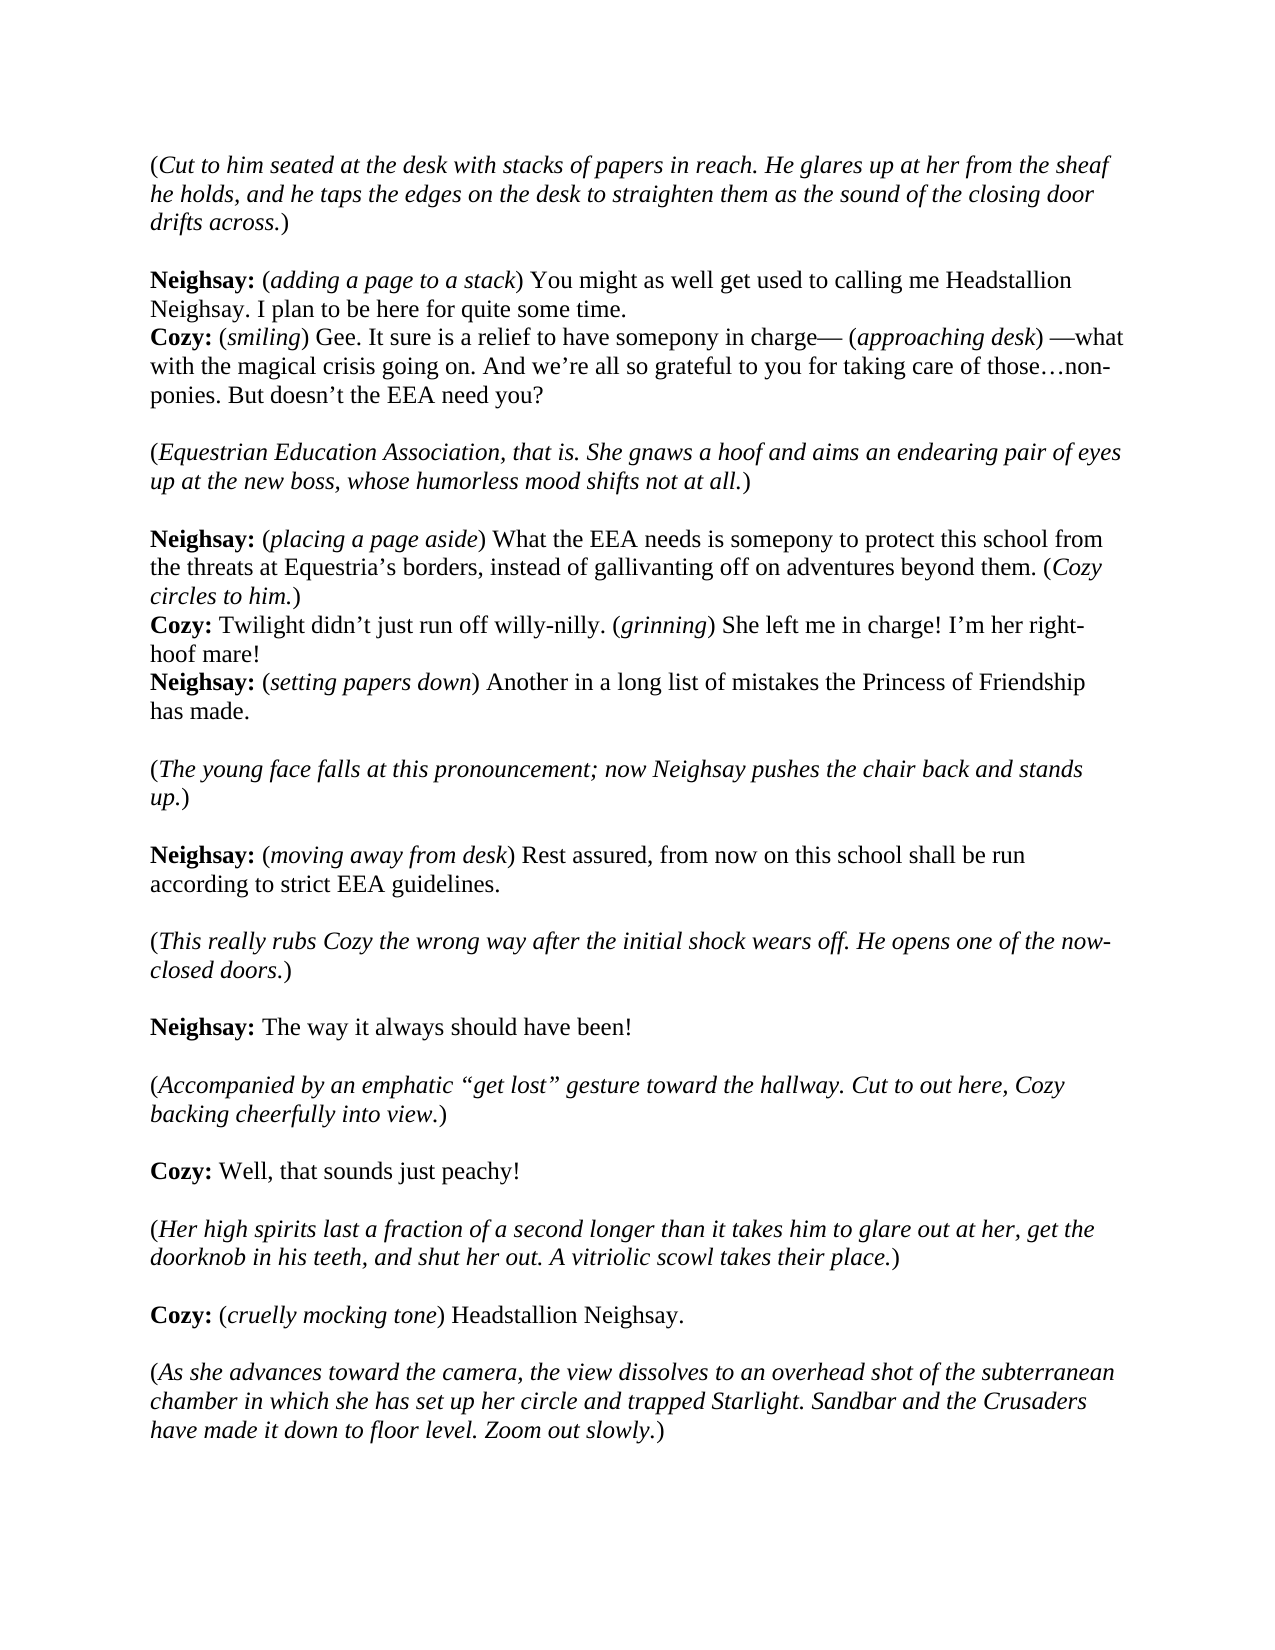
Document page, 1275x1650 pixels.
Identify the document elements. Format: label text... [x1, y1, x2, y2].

text (Accompanied by an emphatic “get lost” gesture toward the hallway. Cut to out here, Cozy backing cheerfully into view.) [150, 1070, 1125, 1127]
text Neighsay: (moving away from desk) Rest assured, from now on this school shall be run according to strict EEA guidelines. [150, 840, 1125, 897]
text (Equestrian Education Association, that is. She gnaws a hoof and aims an endearing pair of eyes up at the new boss, whose humorless mood shifts not at all.) [150, 437, 1125, 495]
text (This really rubs Cozy the wrong way after the initial shock wears off. He opens one of the now-closed doors.) [150, 926, 1125, 984]
text (As she advances toward the camera, the view dissolves to an overhead shot of the subterranean chamber in which she has set up her circle and trapped Starlight. Sandbar and the Crusaders have made it down to floor level. Zoom out slowly.) [150, 1357, 1125, 1444]
text Neighsay: (placing a page aside) What the EEA needs is somepony to protect this school from the threats at Equestria’s borders, instead of gallivanting off on adventures beyond them. (Cozy circles to him.) [150, 524, 1125, 610]
text (The young face falls at this pronouncement; now Neighsay pushes the chair back and stands up.) [150, 754, 1125, 811]
text Cozy: (cruelly mocking tone) Headstallion Neighsay. [150, 1300, 1125, 1329]
text Neighsay: (adding a page to a stack) You might as well get used to calling me Headstallion Neighsay. I plan to be here for quite some time. [150, 265, 1125, 322]
text Cozy: (smiling) Gee. It sure is a relief to have somepony in charge— (approaching desk) —what with the magical crisis going on. And we’re all so grateful to you for taking care of those…non-ponies. But doesn’t the EEA need you? [150, 322, 1125, 409]
text (Cut to him seated at the desk with stacks of papers in reach. He glares up at her from the sheaf he holds, and he taps the edges on the desk to straighten them as the sound of the closing door drifts across.) [150, 150, 1125, 236]
text (Her high spirits last a fraction of a second longer than it takes him to glare out at her, get the doorknob in his teeth, and shut her out. A vitriolic scowl takes their place.) [150, 1214, 1125, 1271]
text Neighsay: The way it always should have been! [150, 1012, 1125, 1041]
text Neighsay: (setting papers down) Another in a long list of mistakes the Princess of Friendship has made. [150, 667, 1125, 725]
text Cozy: Well, that sounds just peachy! [150, 1156, 1125, 1185]
text Cozy: Twilight didn’t just run off willy-nilly. (grinning) She left me in charge! I’m her right-hoof mare! [150, 610, 1125, 667]
